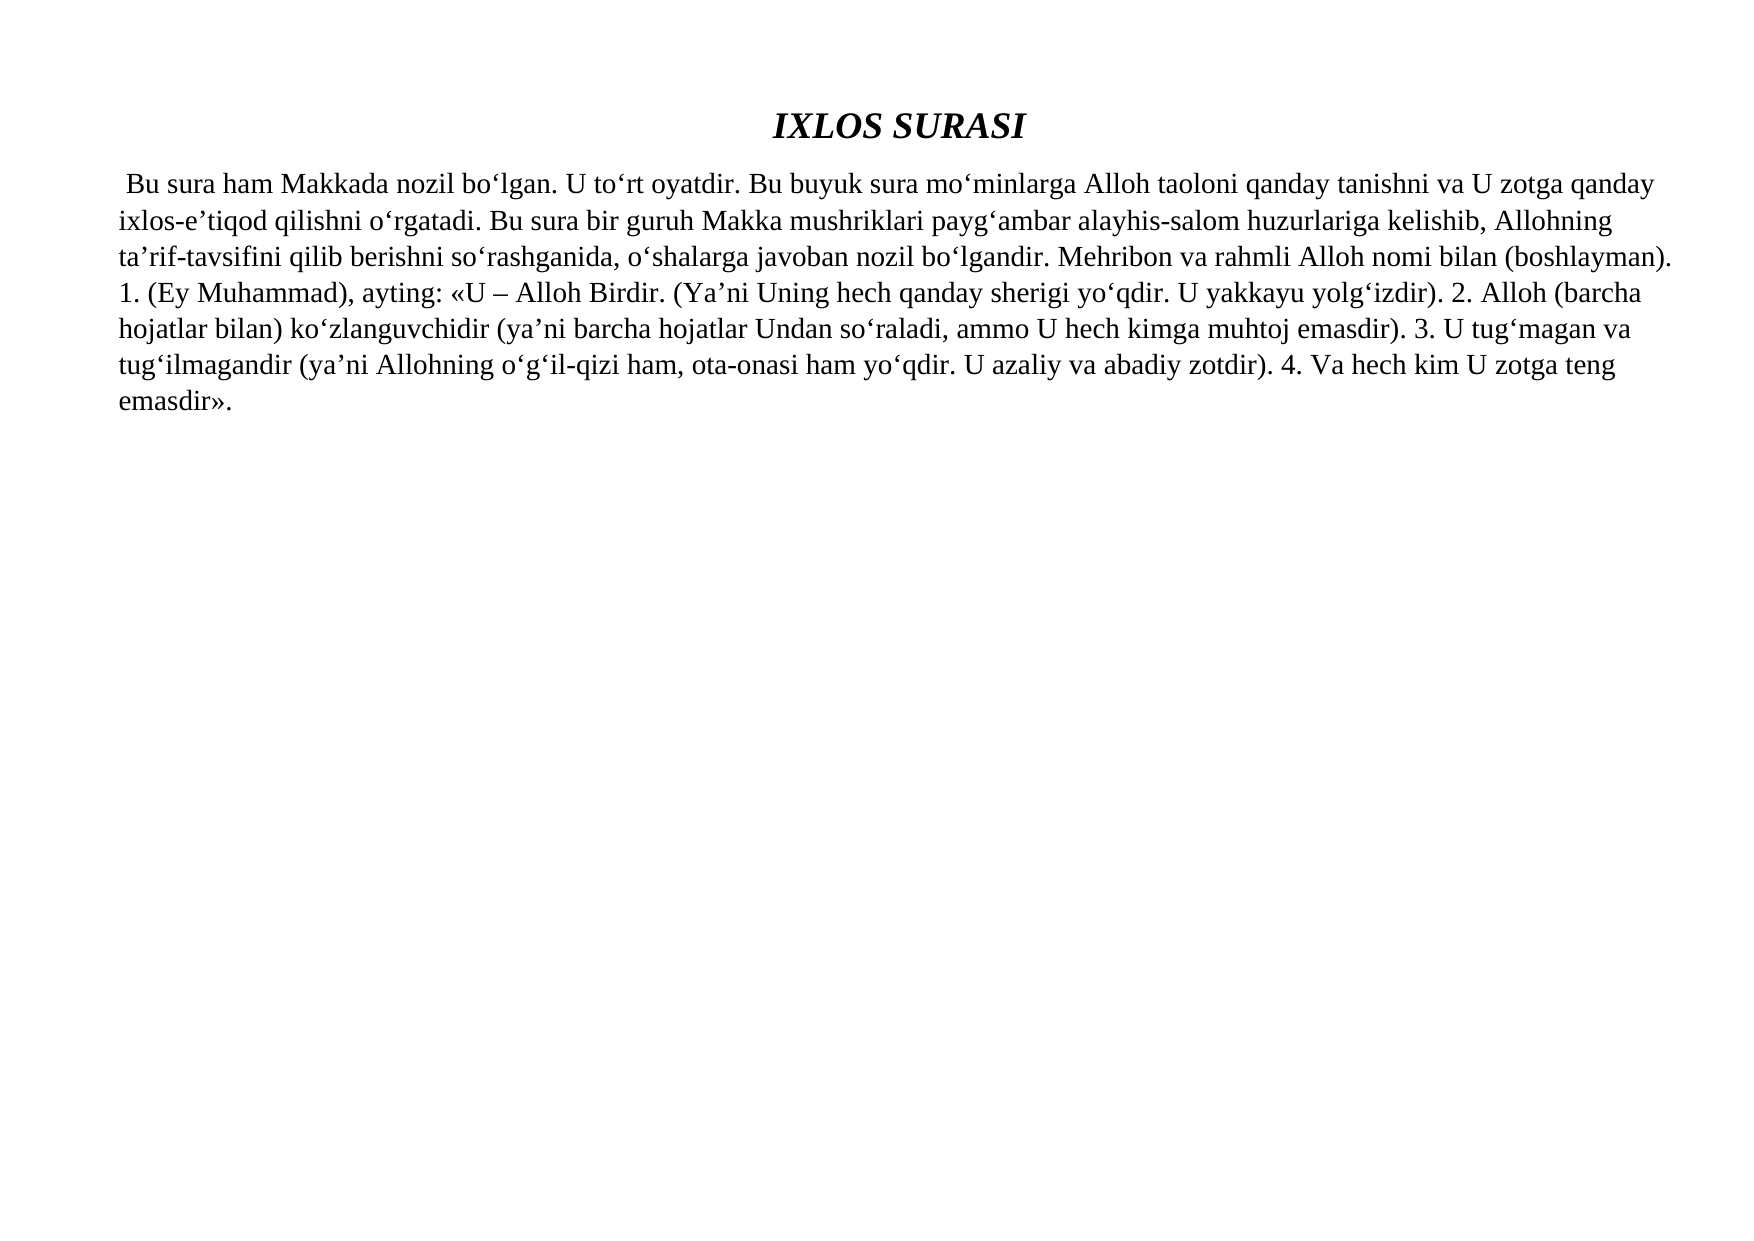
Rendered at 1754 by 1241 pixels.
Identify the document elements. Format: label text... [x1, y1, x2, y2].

text Bu sura ham Makkada nozil bo‘lgan. U to‘rt oyatdir. Bu buyuk sura mo‘minlarga Alloh taoloni qanday tanishni va U zotga qanday ixlos-e’tiqod qilishni o‘rgatadi. Bu sura bir guruh Makka mushriklari payg‘ambar alayhis-salom huzurlariga kelishib, Allohning ta’rif-tavsifini qilib berishni so‘rashganida, o‘shalarga javoban nozil bo‘lgandir. Mehribon va rahmli Alloh nomi bilan (boshlayman). 1. (Ey Muhammad), ayting: «U – Alloh Birdir. (Ya’ni Uning hech qanday sherigi yo‘qdir. U yakkayu yolg‘izdir). 2. Alloh (barcha hojatlar bilan) ko‘zlanguvchidir (ya’ni barcha hojatlar Undan so‘raladi, ammo U hech kimga muhtoj emasdir). 3. U tug‘magan va tug‘ilmagandir (ya’ni Allohning o‘g‘il-qizi ham, ota-onasi ham yo‘qdir. U azaliy va abadiy zotdir). 4. Va hech kim U zotga teng emasdir». [118, 167, 1680, 417]
text IXLOS SURASI [118, 103, 1680, 147]
